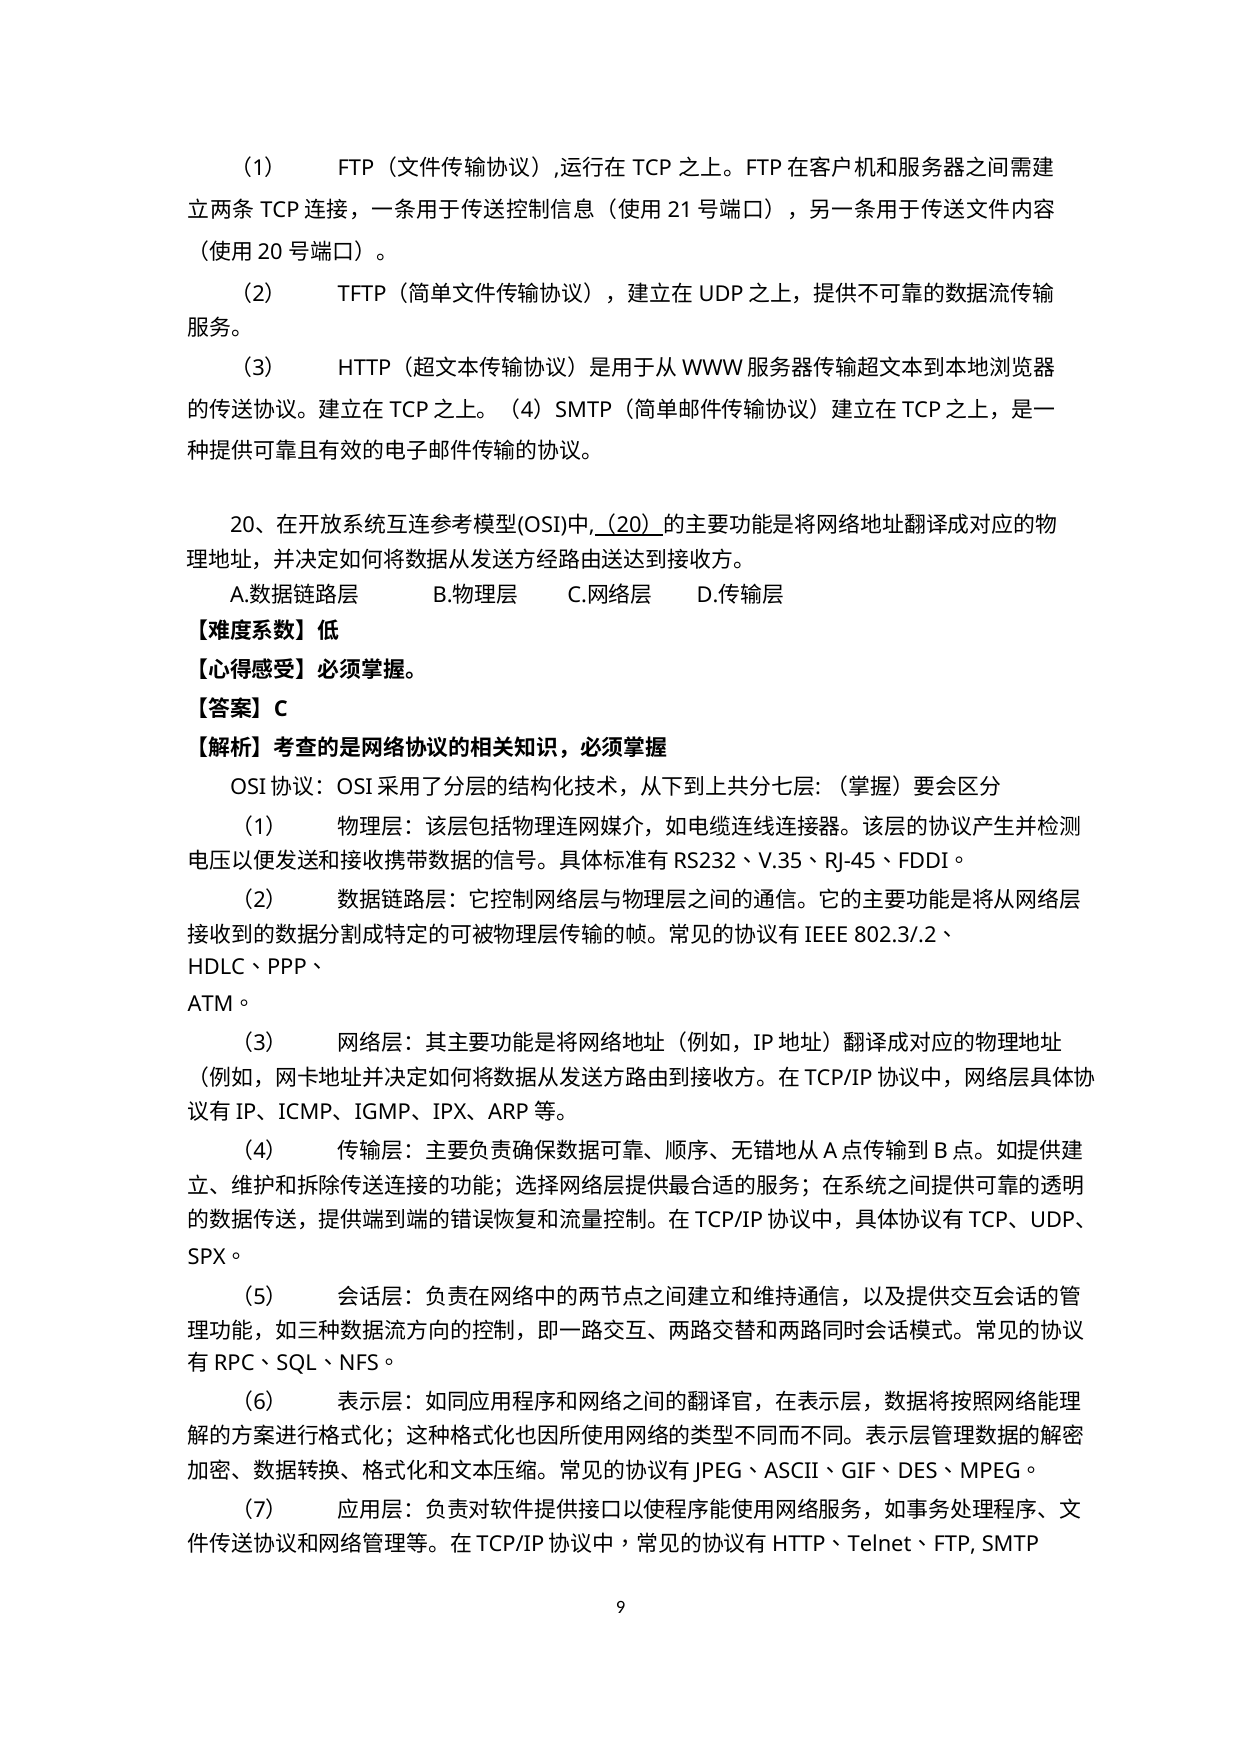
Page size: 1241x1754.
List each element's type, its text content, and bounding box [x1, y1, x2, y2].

text 【难度系数】低 [186, 613, 880, 644]
text A.数据链路层 B.物理层 C.网络层 D.传输层 [230, 577, 1079, 609]
list 传输层：主要负责确保数据可靠、顺序、无错地从A点传输到B点。如提供建立、维护和拆除传送连接的功能；选择网络层提供最合适的服务；在系统之间提供可靠的透明的数据传送，提供端到端的错误恢复和流量控制。在TCP/IP协议中，具体协议有TCP、UDP、 [187, 1133, 1098, 1234]
list 网络层：其主要功能是将网络地址（例如，IP地址）翻译成对应的物理地址（例如，网卡地址并决定如何将数据从发送方路由到接收方。在TCP/IP协议中，网络层具体协议有IP、ICMP、IGMP、IPX、ARP 等。 [187, 1025, 1098, 1126]
text 【答案】C [186, 691, 880, 723]
list HTTP（超文本传输协议）是用于从WWW服务器传输超文本到本地浏览器的传送协议。建立在TCP之上。（4）SMTP（简单邮件传输协议）建立在TCP之上，是一种提供可靠且有效的电子邮件传输的协议。 [187, 350, 1056, 465]
text SPX。 [187, 1241, 1112, 1271]
list 物理层：该层包括物理连网媒介，如电缆连线连接器。该层的协议产生并检测电压以便发送和接收携带数据的信号。具体标准有RS232、V.35、RJ-45、FDDI。 [187, 809, 1098, 875]
text ATM。 [187, 988, 1112, 1018]
list TFTP（简单文件传输协议），建立在UDP之上，提供不可靠的数据流传输服务。 [187, 276, 1056, 342]
list FTP（文件传输协议）,运行在 TCP 之上。FTP在客户机和服务器之间需建立两条 TCP连接，一条用于传送控制信息（使用21号端口），另一条用于传送文件内容（使用20 号端口）。 [187, 150, 1056, 266]
list 会话层：负责在网络中的两节点之间建立和维持通信，以及提供交互会话的管理功能，如三种数据流方向的控制，即一路交互、两路交替和两路同时会话模式。常见的协议有RPC、SQL、NFS。 [187, 1279, 1098, 1377]
text 【心得感受】必须掌握。 [186, 652, 880, 684]
list 应用层：负责对软件提供接口以使程序能使用网络服务，如事务处理程序、文件传送协议和网络管理等。在TCP/IP协议中，常见的协议有HTTP、Telnet、FTP, SMTP [187, 1492, 1098, 1558]
list 数据链路层：它控制网络层与物理层之间的通信。它的主要功能是将从网络层接收到的数据分割成特定的可被物理层传输的帧。常见的协议有IEEE 802.3/.2、 HDLC、PPP、 [187, 882, 1098, 981]
text 20、在开放系统互连参考模型(OSI)中,（20）的主要功能是将网络地址翻译成对应的物理地址，并决定如何将数据从发送方经路由送达到接收方。 [186, 507, 1075, 574]
text 【解析】考查的是网络协议的相关知识，必须掌握 [186, 730, 880, 762]
list 表示层：如同应用程序和网络之间的翻译官，在表示层，数据将按照网络能理解的方案进行格式化；这种格式化也因所使用网络的类型不同而不同。表示层管理数据的解密加密、数据转换、格式化和文本压缩。常见的协议有JPEG、ASCII、GIF、DES、MPEG。 [187, 1384, 1098, 1484]
text OSI协议：OSI采用了分层的结构化技术，从下到上共分七层: （掌握）要会区分 [230, 769, 1098, 801]
